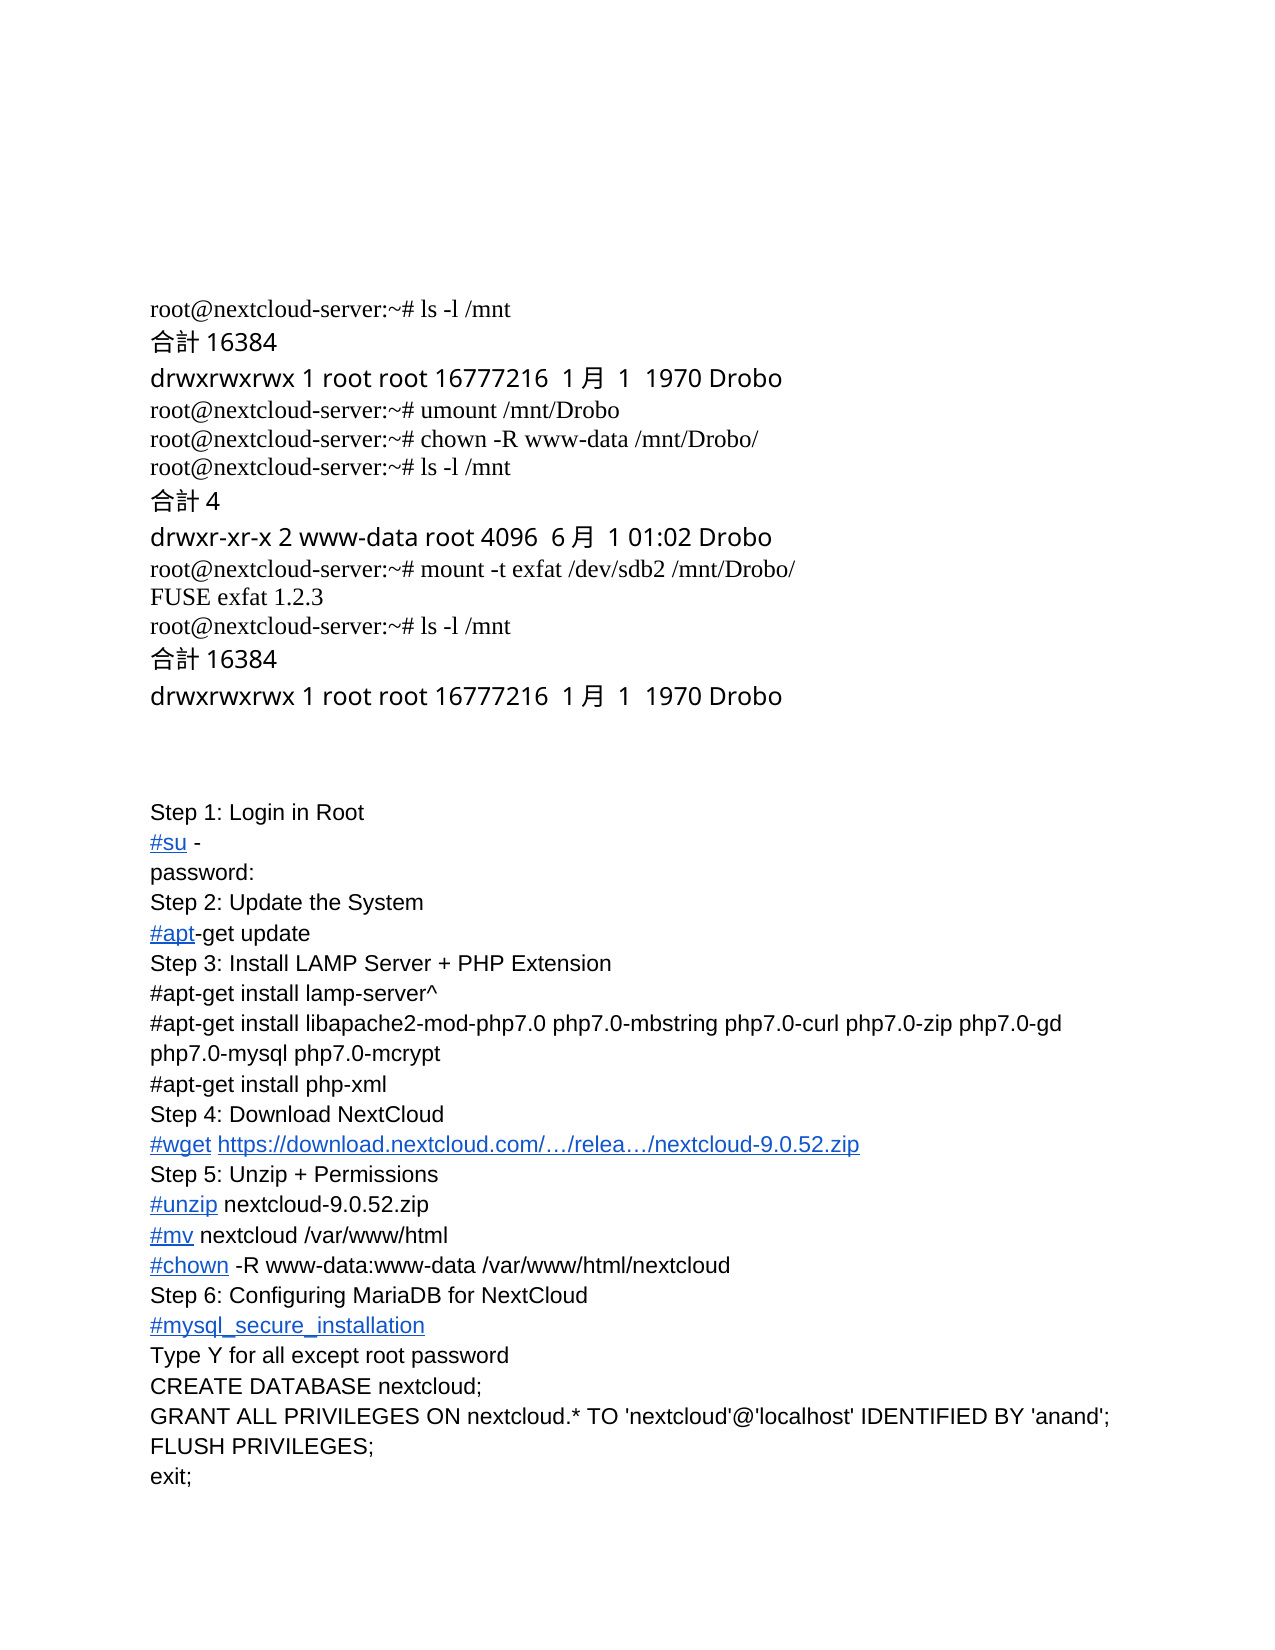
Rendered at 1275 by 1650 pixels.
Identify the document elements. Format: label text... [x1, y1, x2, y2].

text FLUSH PRIVILEGES; [150, 1433, 1125, 1459]
text root@nextcloud-server:~# umount /mnt/Drobo [150, 395, 1125, 424]
text 合計 16384 [150, 322, 1125, 359]
text #unzip nextcloud-9.0.52.zip [150, 1191, 1125, 1218]
text root@nextcloud-server:~# ls -l /mnt [150, 611, 1125, 640]
text #apt-get install libapache2-mod-php7.0 php7.0-mbstring php7.0-curl php7.0-zip php7.0-gd php7.0-mysql php7.0-mcrypt [150, 1010, 1125, 1067]
text Step 2: Update the System [150, 889, 1125, 916]
text #apt-get install lamp-server^ [150, 980, 1125, 1006]
text password: [150, 859, 1125, 886]
text drwxrwxrwx 1 root root 16777216 1月 1 1970 Drobo [150, 359, 1125, 395]
text 合計 4 [150, 481, 1125, 517]
text #mysql_secure_installation [150, 1312, 1125, 1339]
text root@nextcloud-server:~# mount -t exfat /dev/sdb2 /mnt/Drobo/ [150, 554, 1125, 582]
text FUSE exfat 1.2.3 [150, 582, 1125, 611]
text drwxrwxrwx 1 root root 16777216 1月 1 1970 Drobo [150, 676, 1125, 712]
text exit; [150, 1463, 1125, 1490]
text #apt-get update [150, 919, 1125, 946]
text drwxr-xr-x 2 www-data root 4096 6月 1 01:02 Drobo [150, 517, 1125, 554]
text #mv nextcloud /var/www/html [150, 1222, 1125, 1248]
text Step 3: Install LAMP Server + PHP Extension [150, 950, 1125, 976]
text Step 5: Unzip + Permissions [150, 1161, 1125, 1188]
text GRANT ALL PRIVILEGES ON nextcloud.* TO 'nextcloud'@'localhost' IDENTIFIED BY 'anand'; [150, 1403, 1125, 1429]
text root@nextcloud-server:~# ls -l /mnt [150, 452, 1125, 481]
text Step 1: Login in Root [150, 799, 1125, 825]
text #su - [150, 829, 1125, 855]
text #chown -R www-data:www-data /var/www/html/nextcloud [150, 1252, 1125, 1278]
text 合計 16384 [150, 640, 1125, 676]
text root@nextcloud-server:~# ls -l /mnt [150, 294, 1125, 322]
text root@nextcloud-server:~# chown -R www-data /mnt/Drobo/ [150, 424, 1125, 452]
text Type Y for all except root password [150, 1342, 1125, 1369]
text #apt-get install php-xml [150, 1071, 1125, 1097]
text #wget https://download.nextcloud.com/…/relea…/nextcloud-9.0.52.zip [150, 1131, 1125, 1157]
text CREATE DATABASE nextcloud; [150, 1373, 1125, 1399]
text Step 4: Download NextCloud [150, 1101, 1125, 1127]
text Step 6: Configuring MariaDB for NextCloud [150, 1282, 1125, 1308]
